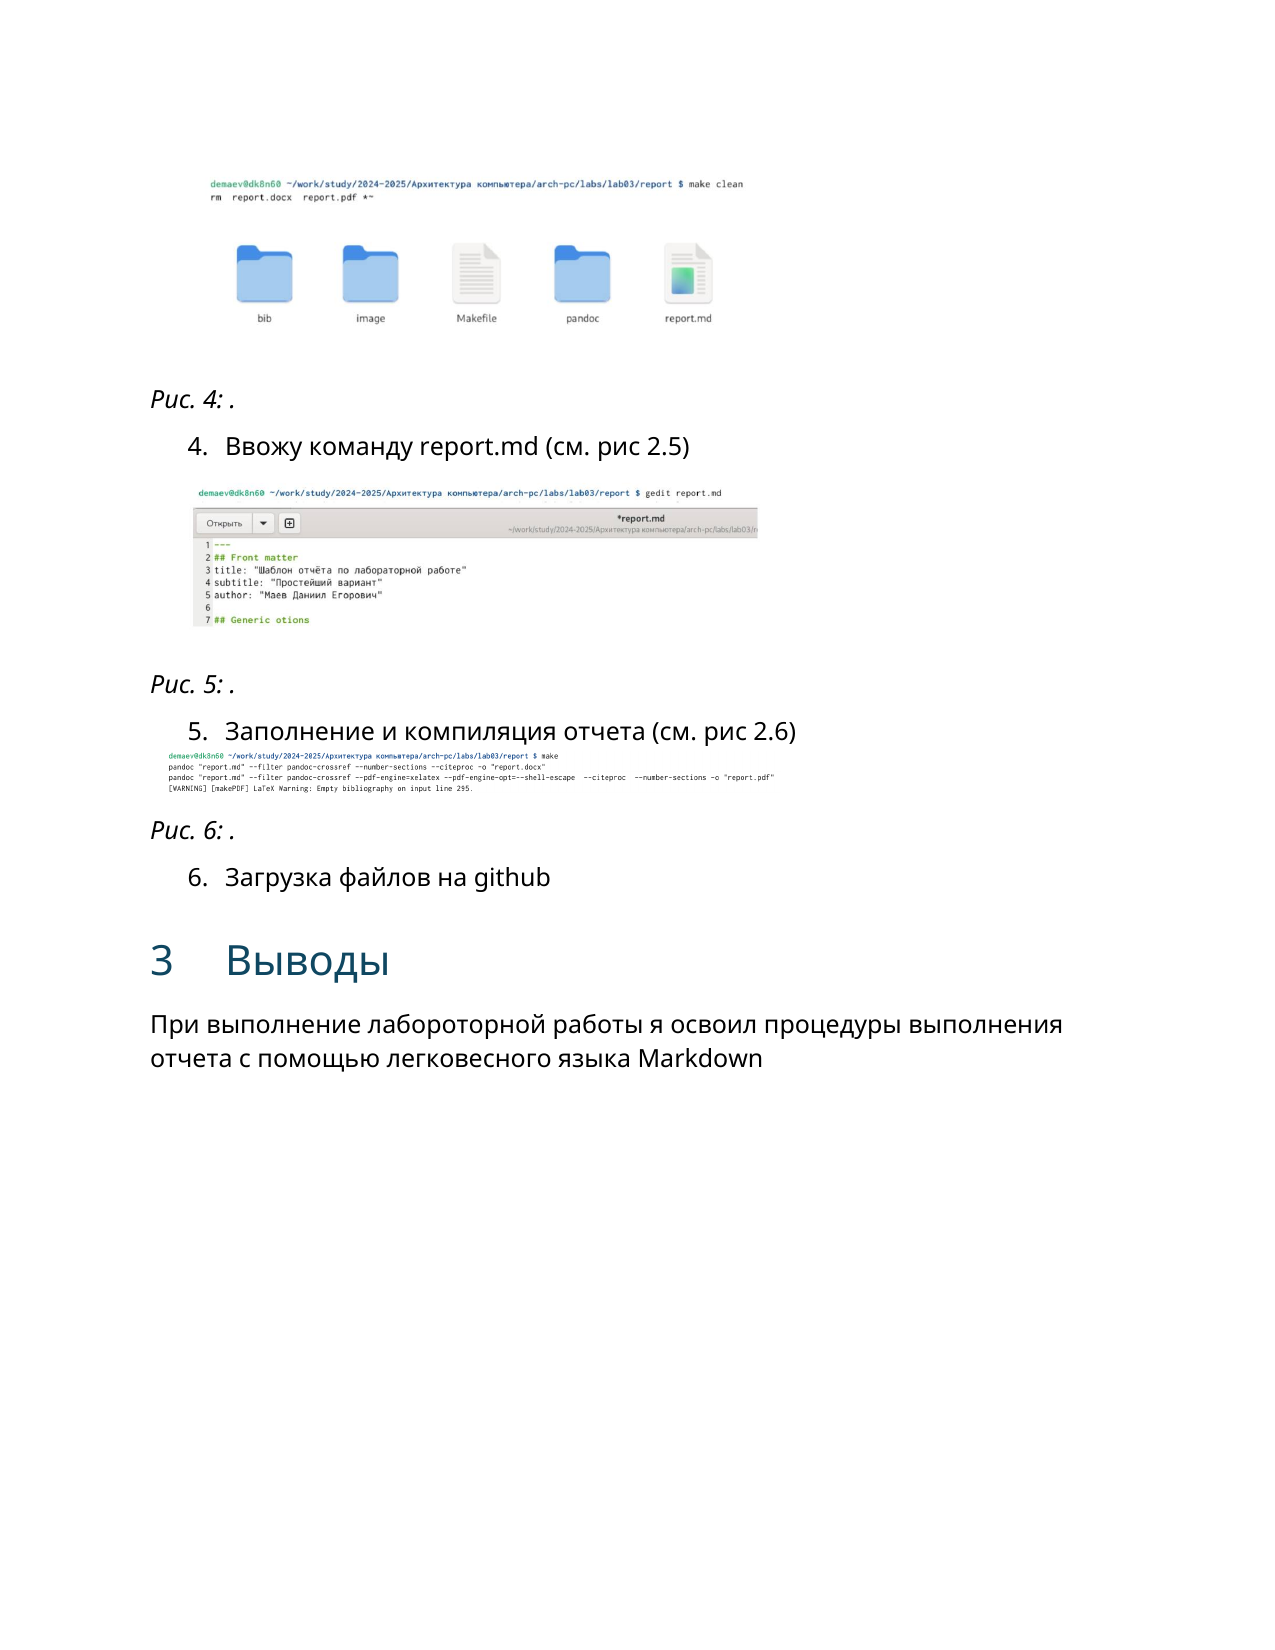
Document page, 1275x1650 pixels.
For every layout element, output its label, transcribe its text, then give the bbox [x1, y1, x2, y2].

text Рис. 5: . [150, 667, 1125, 701]
picture [168, 150, 782, 361]
picture [168, 751, 782, 793]
text При выполнение лабороторной работы я освоил процедуры выполнения отчета с помощью легковесного языка Markdown [150, 1007, 1125, 1075]
list Ввожу команду report.md (cм. рис 2.5) [187, 428, 1125, 462]
list Заполнение и компиляция отчета (см. рис 2.6) [187, 713, 1125, 747]
picture [168, 466, 782, 646]
subtitle 3 Выводы [150, 931, 1125, 988]
text Рис. 4: . [150, 382, 1125, 416]
list Загрузка файлов на github [187, 859, 1125, 894]
text Рис. 6: . [150, 813, 1125, 847]
